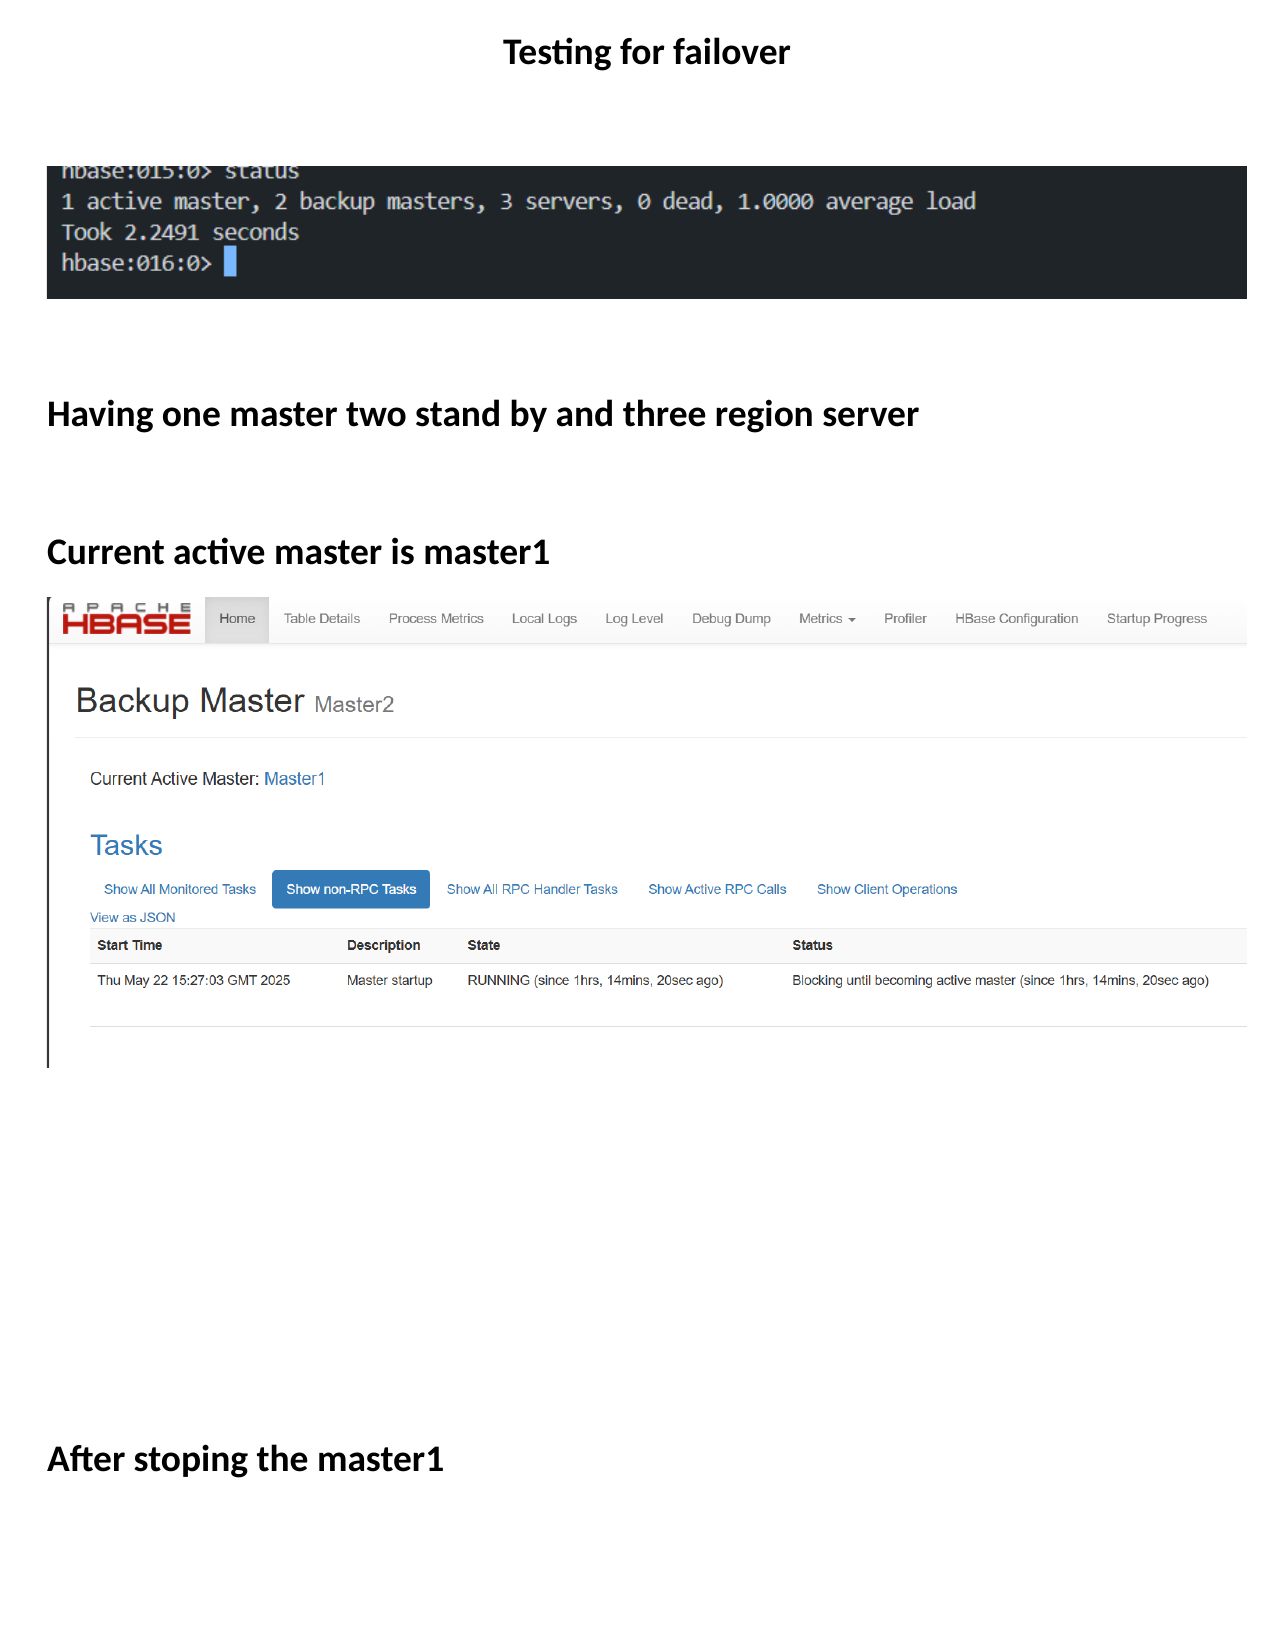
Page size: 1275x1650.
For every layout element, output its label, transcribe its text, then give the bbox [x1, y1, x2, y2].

picture [46, 166, 1247, 299]
text Testing for failover [37, 28, 1247, 74]
text Current active master is master1 [37, 528, 1247, 574]
picture [46, 597, 1247, 1068]
text Having one master two stand by and three region server [37, 389, 1247, 435]
text After stoping the master1 [37, 1435, 1247, 1481]
